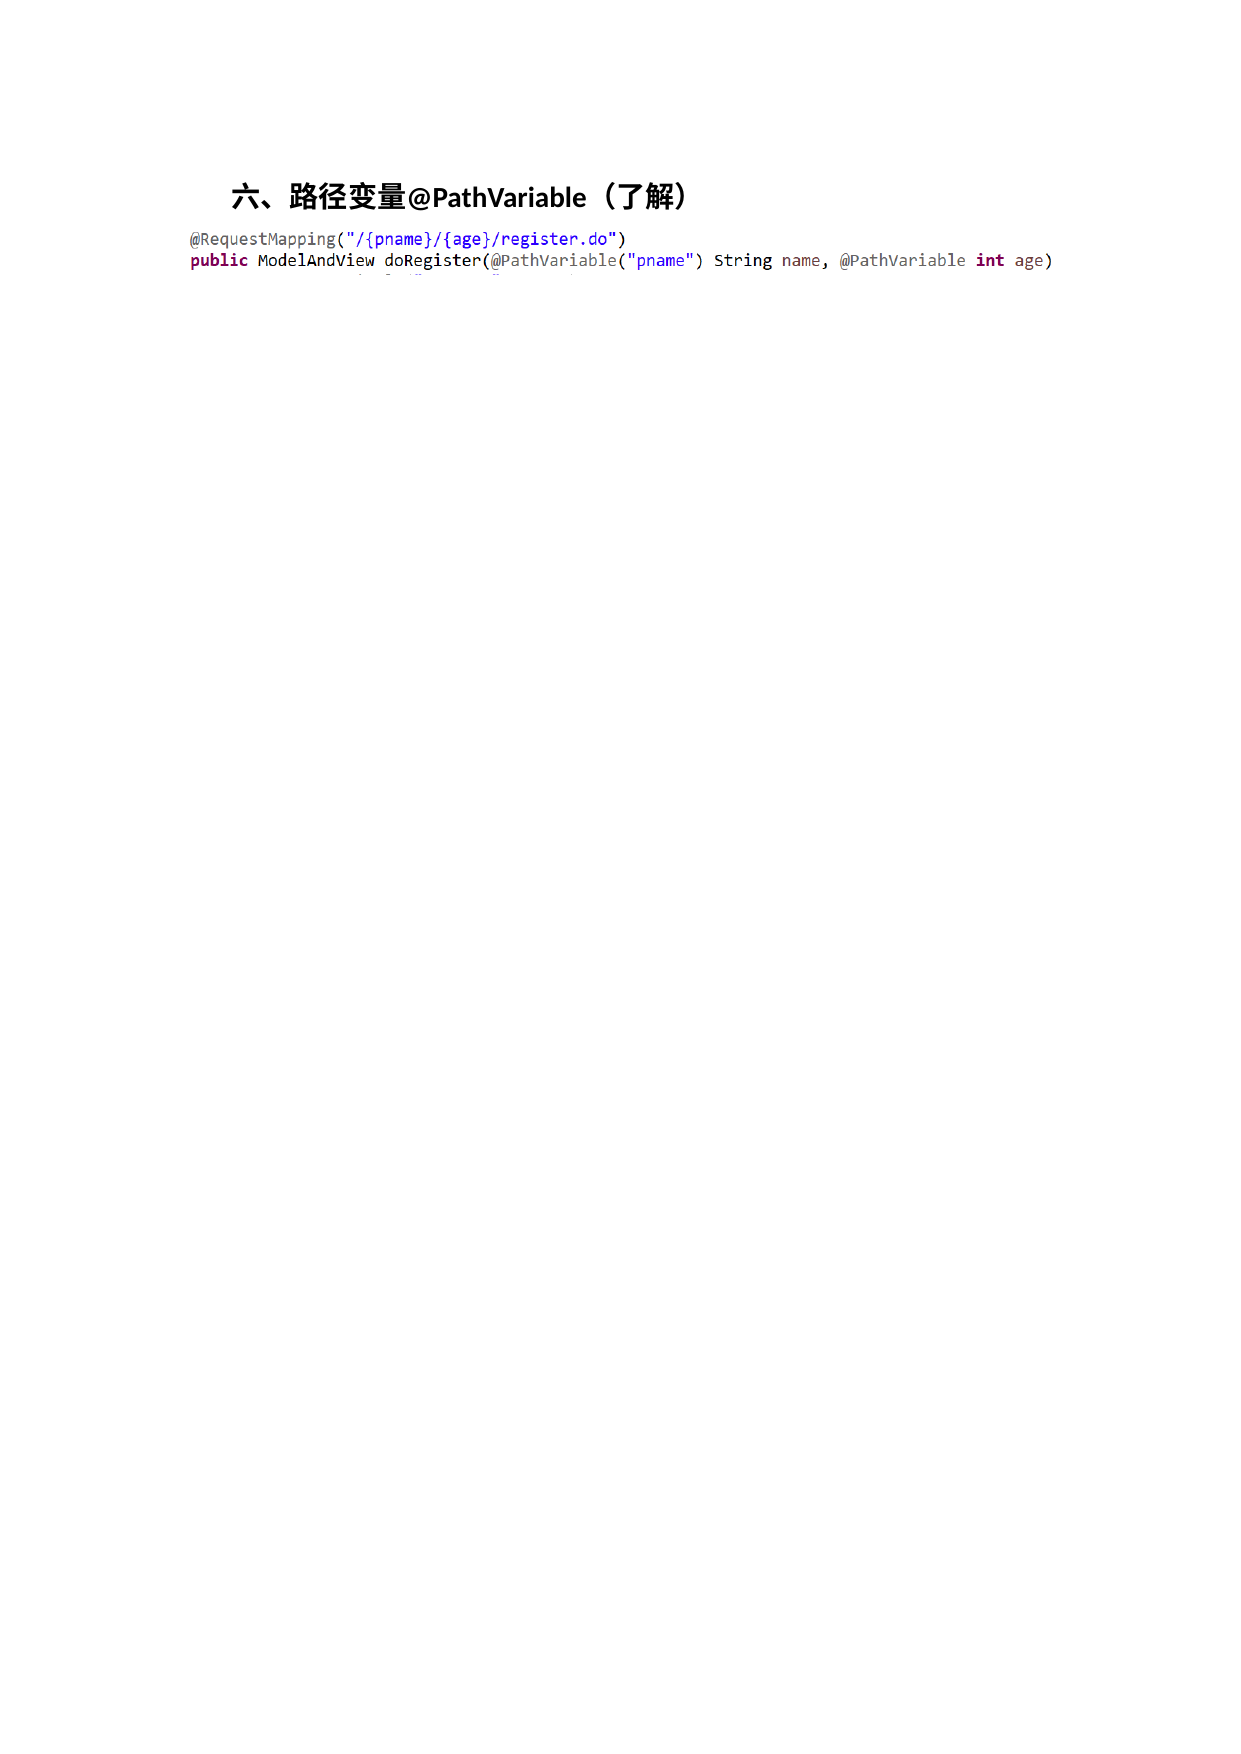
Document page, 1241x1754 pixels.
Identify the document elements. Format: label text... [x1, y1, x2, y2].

picture [187, 227, 1053, 275]
list 路径变量@PathVariable（了解） [187, 162, 1053, 227]
